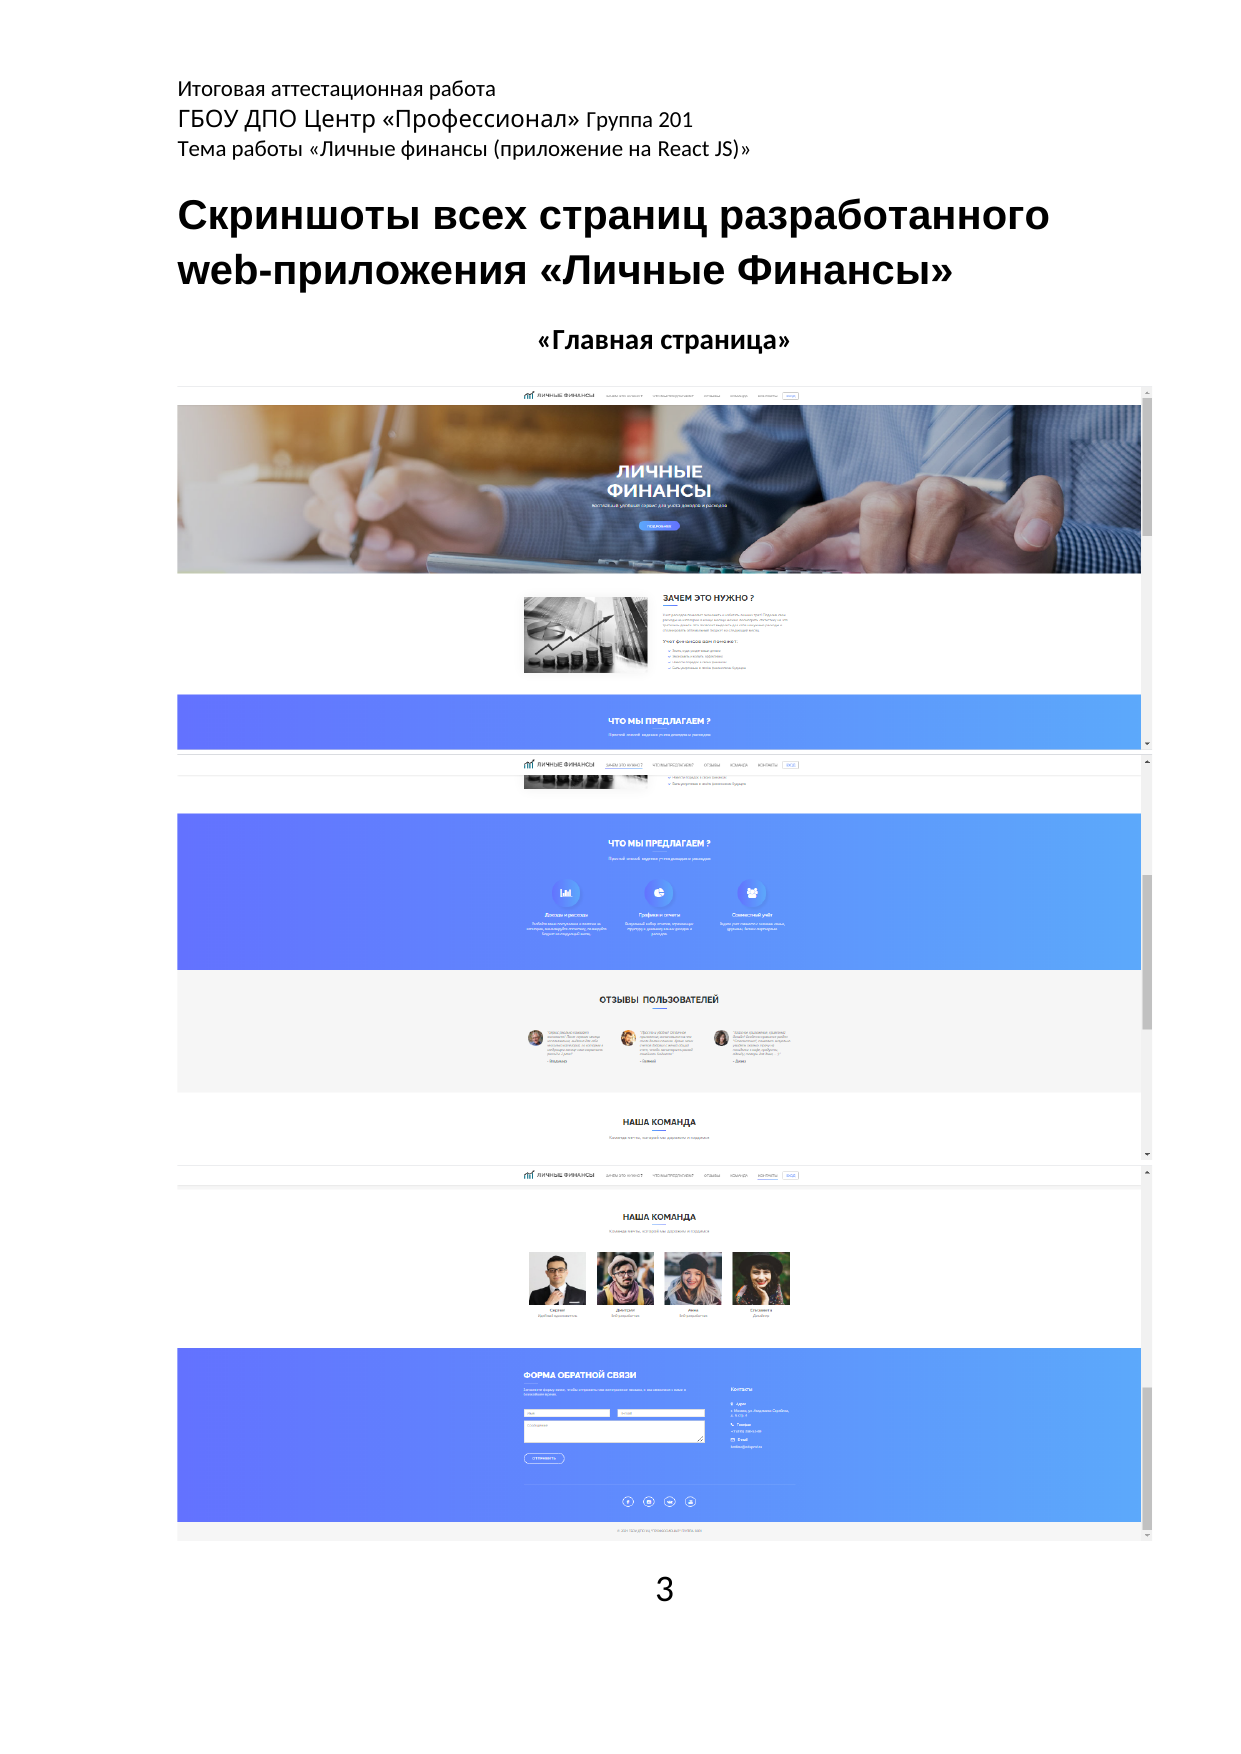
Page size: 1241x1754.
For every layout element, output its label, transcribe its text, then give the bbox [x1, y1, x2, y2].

picture [177, 383, 1153, 751]
picture [177, 1163, 1153, 1541]
text 3 [177, 1565, 1152, 1611]
text Скриншоты всех страниц разработанного web-приложения «Личные Финансы» [177, 190, 1152, 293]
picture [177, 754, 1153, 1160]
text «Главная страница» [177, 321, 1152, 357]
